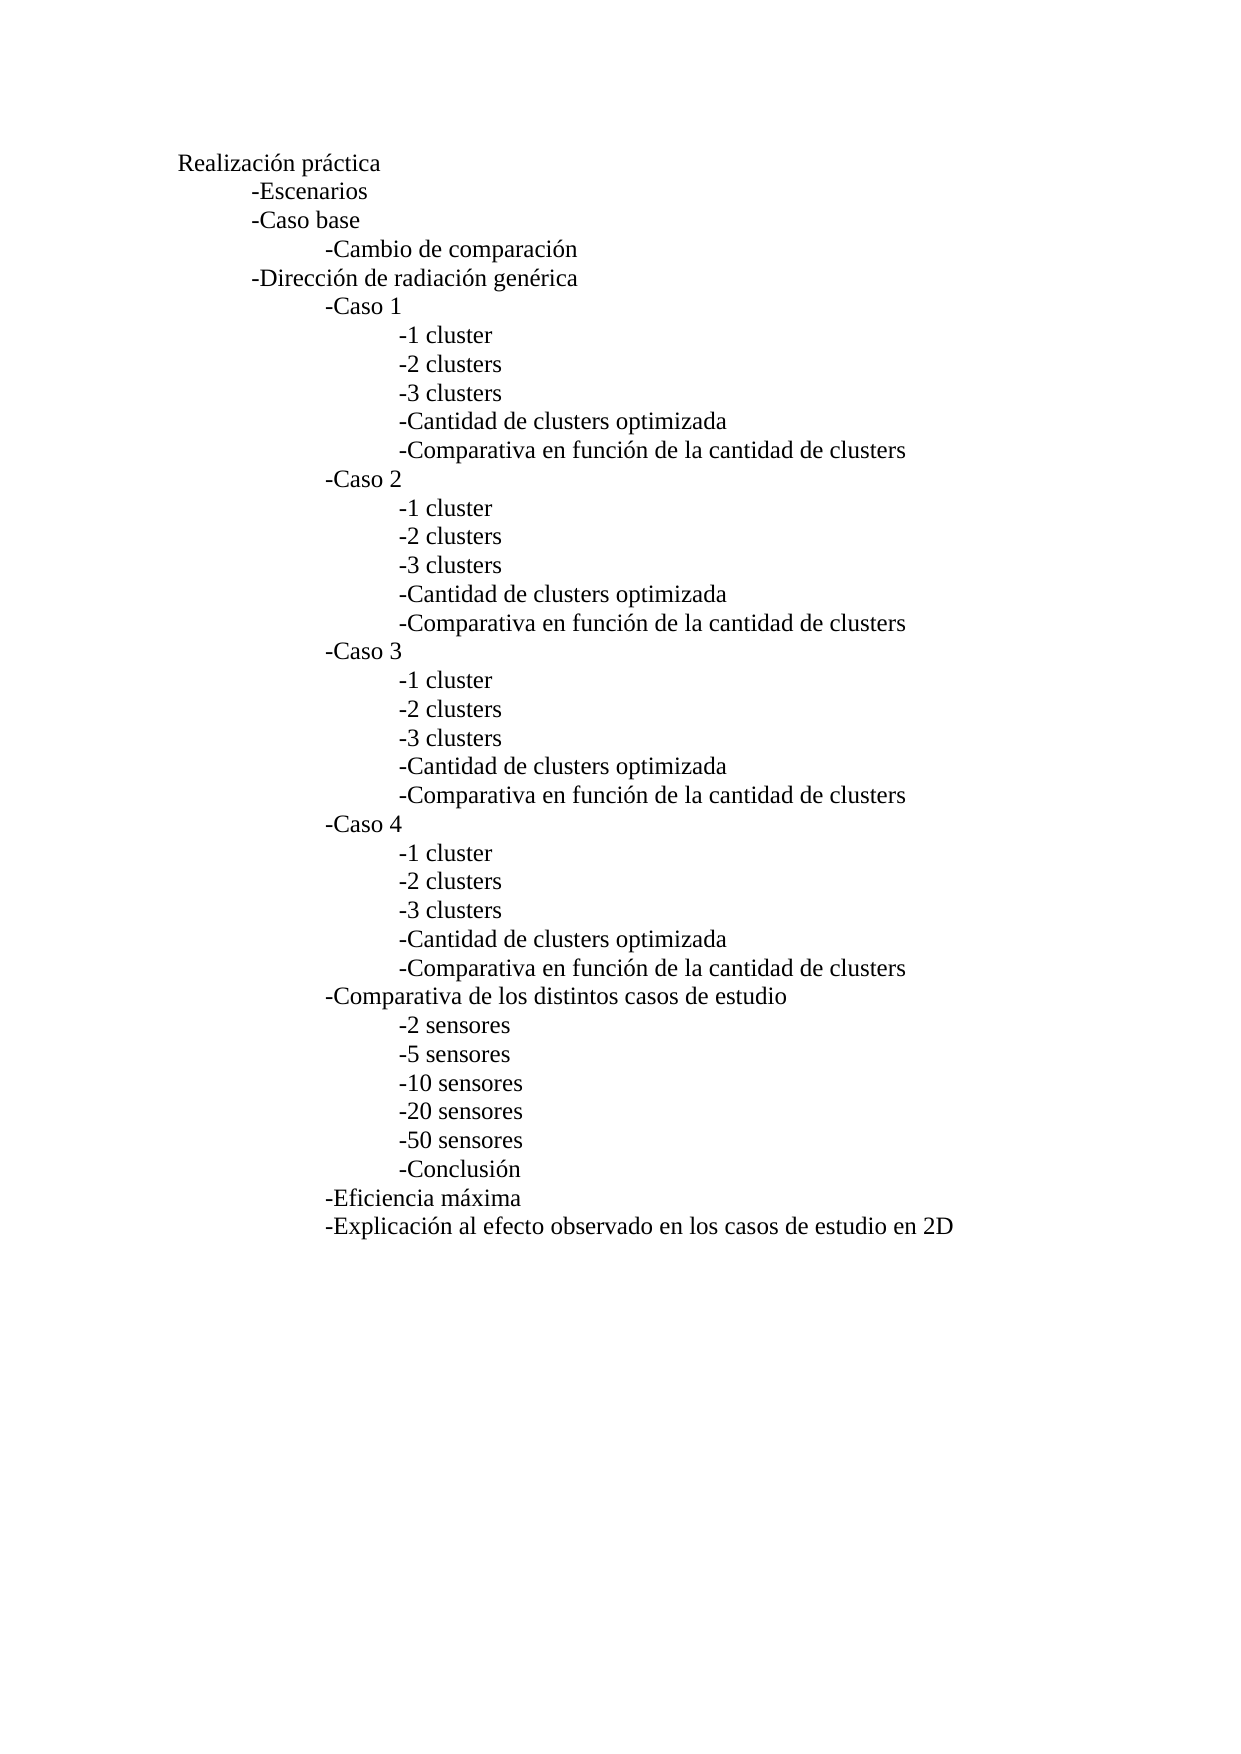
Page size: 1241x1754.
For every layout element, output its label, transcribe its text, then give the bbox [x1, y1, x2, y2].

text -Dirección de radiación genérica [177, 263, 1063, 291]
text -20 sensores [177, 1096, 1063, 1125]
text -3 clusters [177, 895, 1063, 924]
text -Comparativa en función de la cantidad de clusters [177, 953, 1063, 981]
text -Comparativa en función de la cantidad de clusters [177, 608, 1063, 636]
text -1 cluster [177, 838, 1063, 866]
text -Caso 1 [177, 291, 1063, 320]
text -Comparativa de los distintos casos de estudio [177, 981, 1063, 1010]
text -2 clusters [177, 694, 1063, 723]
text Realización práctica [177, 148, 1063, 176]
text -3 clusters [177, 550, 1063, 579]
text -2 clusters [177, 521, 1063, 550]
text -1 cluster [177, 320, 1063, 349]
text -Comparativa en función de la cantidad de clusters [177, 780, 1063, 809]
text -2 sensores [177, 1010, 1063, 1039]
text -Caso 2 [177, 464, 1063, 493]
text -Conclusión [177, 1154, 1063, 1183]
text -2 clusters [177, 349, 1063, 378]
text -1 cluster [177, 665, 1063, 694]
text -5 sensores [177, 1039, 1063, 1068]
text -Cantidad de clusters optimizada [177, 579, 1063, 608]
text -Cambio de comparación [177, 234, 1063, 263]
text -Caso 4 [177, 809, 1063, 838]
text -Cantidad de clusters optimizada [177, 751, 1063, 780]
text -2 clusters [177, 866, 1063, 895]
text -Caso base [177, 205, 1063, 234]
text -Comparativa en función de la cantidad de clusters [177, 435, 1063, 464]
text -Escenarios [177, 176, 1063, 205]
text -Cantidad de clusters optimizada [177, 406, 1063, 435]
text -3 clusters [177, 723, 1063, 751]
text -10 sensores [177, 1068, 1063, 1096]
text -1 cluster [177, 493, 1063, 521]
text -3 clusters [177, 378, 1063, 406]
text -Eficiencia máxima [177, 1183, 1063, 1211]
text -Explicación al efecto observado en los casos de estudio en 2D [177, 1211, 1063, 1240]
text -Caso 3 [177, 636, 1063, 665]
text -50 sensores [177, 1125, 1063, 1154]
text -Cantidad de clusters optimizada [177, 924, 1063, 953]
